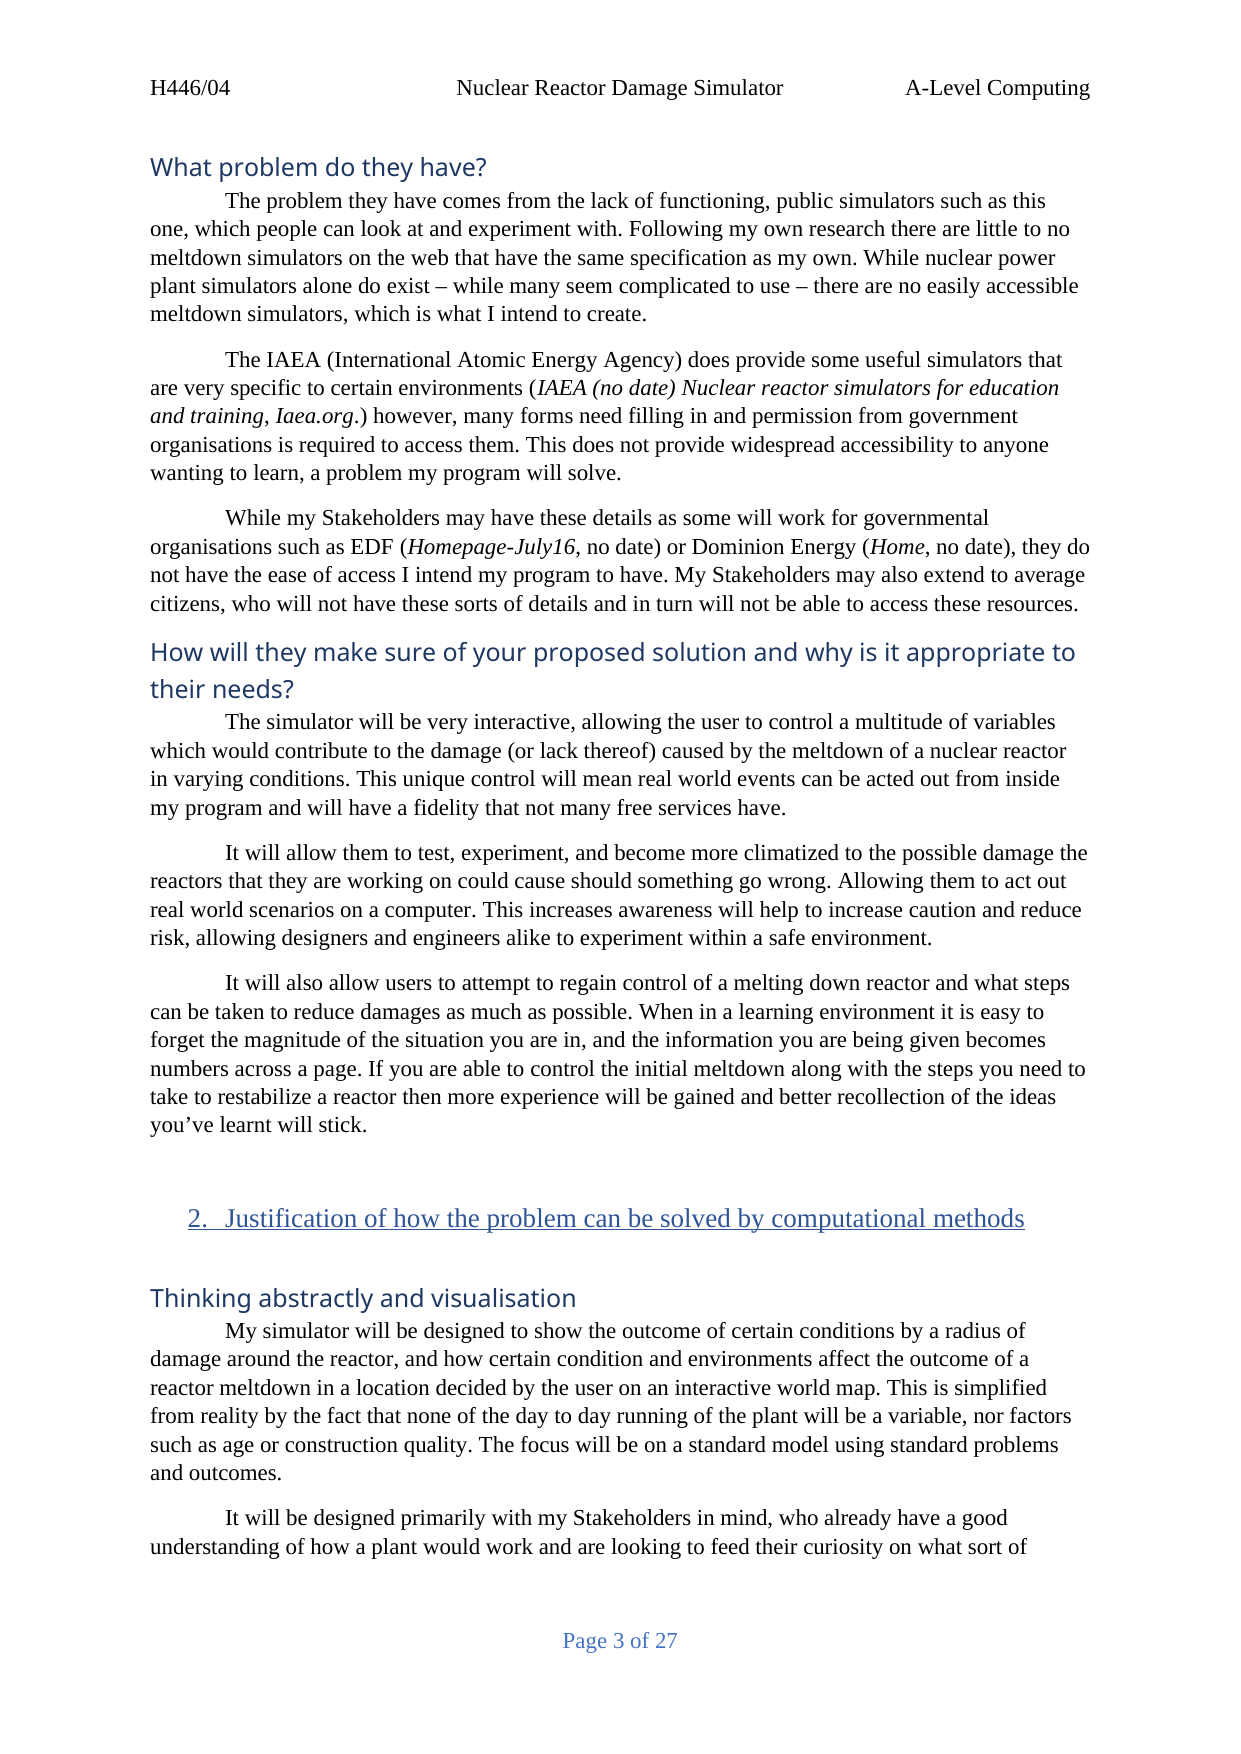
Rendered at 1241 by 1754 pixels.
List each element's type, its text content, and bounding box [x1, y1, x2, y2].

text It will also allow users to attempt to regain control of a melting down reactor and what steps can be taken to reduce damages as much as possible. When in a learning environment it is easy to forget the magnitude of the situation you are in, and the information you are being given becomes numbers across a page. If you are able to control the initial meltdown along with the steps you need to take to restabilize a reactor then more experience will be gained and better recollection of the ideas you’ve learnt will stick. [150, 969, 1090, 1138]
subtitle How will they make sure of your proposed solution and why is it appropriate to their needs? [150, 635, 1090, 706]
subtitle Thinking abstractly and visualisation [150, 1280, 1090, 1314]
text The simulator will be very interactive, allowing the user to control a multitude of variables which would contribute to the damage (or lack thereof) caused by the meltdown of a nuclear reactor in varying conditions. This unique control will mean real world events can be acted out from inside my program and will have a fidelity that not many free services have. [150, 708, 1090, 820]
subtitle Justification of how the problem can be solved by computational methods [187, 1202, 1090, 1233]
subtitle What problem do they have? [150, 150, 1090, 184]
text While my Stakeholders may have these details as some will work for governmental organisations such as EDF (Homepage-July16, no date) or Dominion Energy (Home, no date), they do not have the ease of access I intend my program to have. My Stakeholders may also extend to average citizens, who will not have these sorts of details and in turn will not be able to access these resources. [150, 504, 1090, 616]
text My simulator will be designed to show the outcome of certain conditions by a radius of damage around the reactor, and how certain condition and environments affect the outcome of a reactor meltdown in a location decided by the user on an interactive world map. This is simplified from reality by the fact that none of the day to day running of the plant will be a variable, nor factors such as age or construction quality. The focus will be on a standard model using standard problems and outcomes. [150, 1317, 1090, 1486]
text The IAEA (International Atomic Energy Agency) does provide some useful simulators that are very specific to certain environments (IAEA (no date) Nuclear reactor simulators for education and training, Iaea.org.) however, many forms need filling in and permission from government organisations is required to access them. This does not provide widespread accessibility to anyone wanting to learn, a problem my program will solve. [150, 346, 1090, 486]
text It will allow them to test, experiment, and become more climatized to the possible damage the reactors that they are working on could cause should something go wrong. Allowing them to act out real world scenarios on a computer. This increases awareness will help to increase caution and reduce risk, allowing designers and engineers alike to experiment within a safe environment. [150, 839, 1090, 951]
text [150, 1504, 1090, 1559]
text The problem they have comes from the lack of functioning, public simulators such as this one, which people can look at and experiment with. Following my own research there are little to no meltdown simulators on the web that have the same specification as my own. While nuclear power plant simulators alone do exist – while many seem complicated to use – there are no easily accessible meltdown simulators, which is what I intend to create. [150, 187, 1090, 327]
